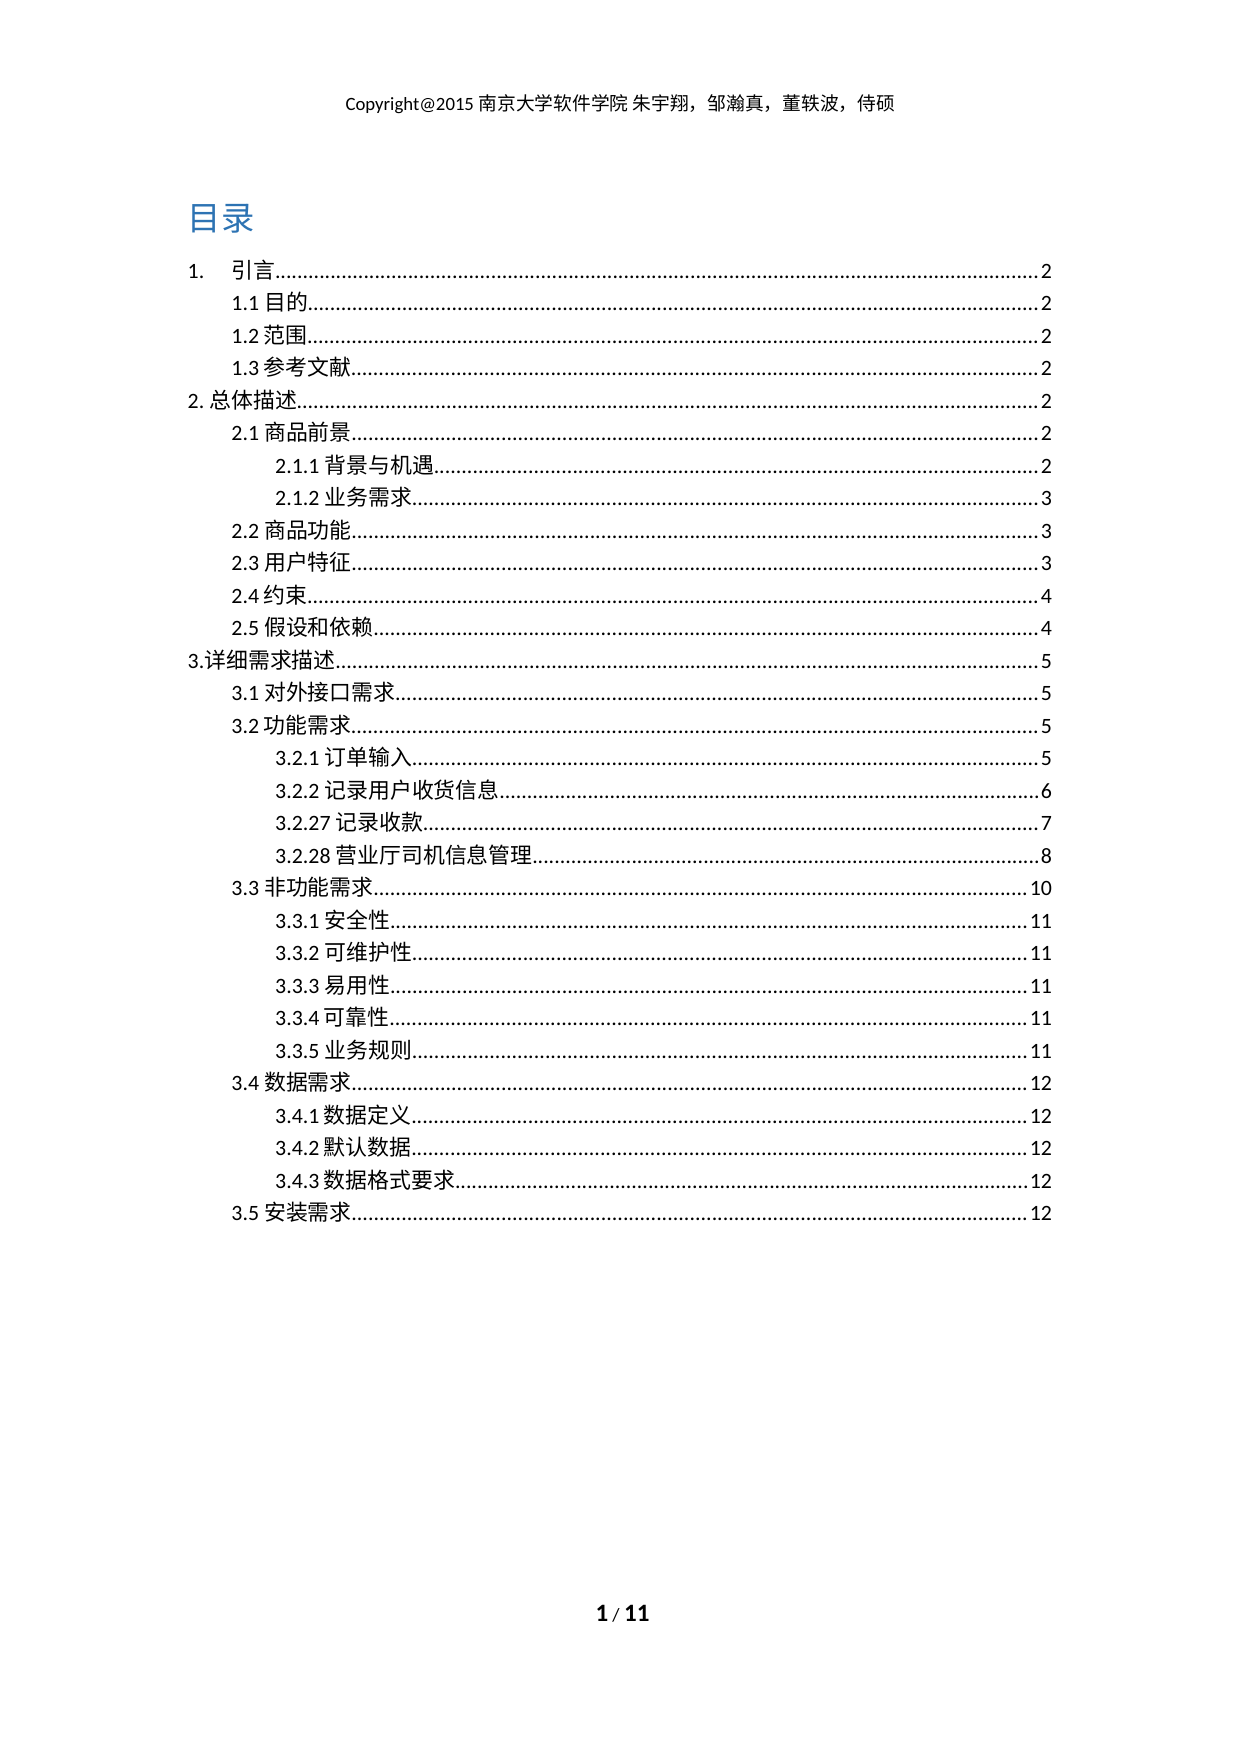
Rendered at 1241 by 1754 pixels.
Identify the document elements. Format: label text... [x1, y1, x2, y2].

text 3.4 数据需求 12 [231, 1065, 1053, 1097]
text 3.3 非功能需求 10 [231, 870, 1053, 902]
text 1.3参考文献 2 [231, 350, 1053, 382]
text 3.详细需求描述 5 [187, 642, 1053, 675]
text 3.2.2 记录用户收货信息 6 [275, 772, 1053, 805]
text 3.5 安装需求 12 [231, 1195, 1053, 1227]
text 2.3 用户特征 3 [231, 545, 1053, 577]
text 3.4.1数据定义 12 [275, 1097, 1053, 1130]
text 3.2.27 记录收款 7 [275, 805, 1053, 837]
text 2.1 商品前景 2 [231, 415, 1053, 447]
text 1.1 目的 2 [231, 285, 1053, 317]
text 3.3.4可靠性 11 [275, 1000, 1053, 1032]
text 3.4.2默认数据 12 [275, 1130, 1053, 1162]
text 3.2.28 营业厅司机信息管理 8 [275, 837, 1053, 870]
text 2. 总体描述 2 [187, 382, 1053, 415]
text 2.2 商品功能 3 [231, 512, 1053, 545]
text 3.2.1 订单输入 5 [275, 740, 1053, 772]
text 3.1 对外接口需求 5 [231, 675, 1053, 707]
text 3.3.3 易用性 11 [275, 967, 1053, 1000]
text 1.2范围 2 [231, 317, 1053, 350]
text 3.3.1 安全性 11 [275, 902, 1053, 935]
text 2.1.2 业务需求 3 [275, 480, 1053, 512]
text 3.3.5 业务规则 11 [275, 1032, 1053, 1065]
text 3.2功能需求 5 [231, 707, 1053, 740]
text 2.4约束 4 [231, 577, 1053, 610]
text 3.4.3数据格式要求 12 [275, 1162, 1053, 1195]
text 目录 [187, 183, 1053, 248]
text 3.3.2 可维护性 11 [275, 935, 1053, 967]
text 2.1.1 背景与机遇 2 [275, 447, 1053, 480]
text 1. 引言 2 [187, 252, 1053, 285]
text 2.5 假设和依赖 4 [231, 610, 1053, 642]
